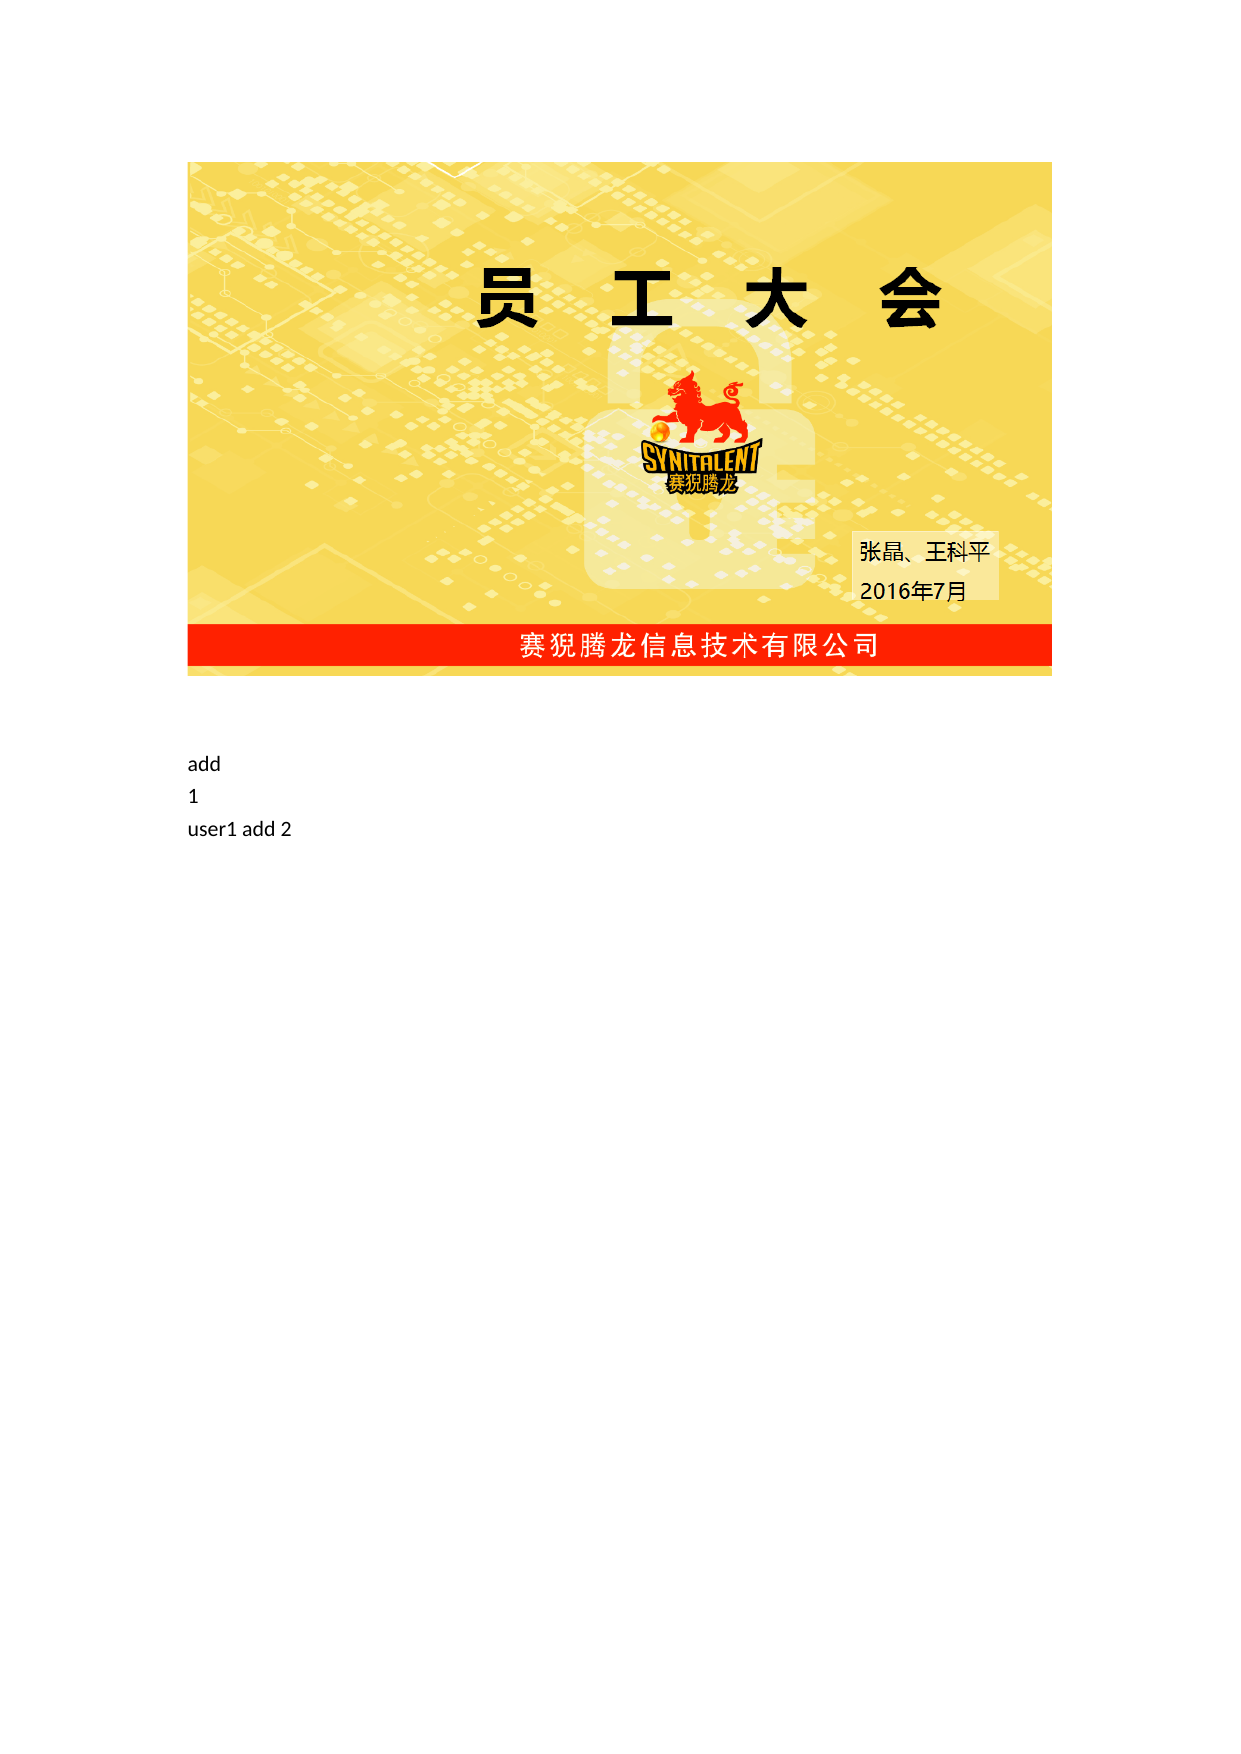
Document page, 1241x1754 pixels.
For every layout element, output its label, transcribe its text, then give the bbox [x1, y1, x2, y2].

picture [187, 162, 1052, 676]
text user1 add 2 [187, 812, 1053, 844]
text add [187, 747, 1053, 779]
text 1 [187, 779, 1053, 812]
